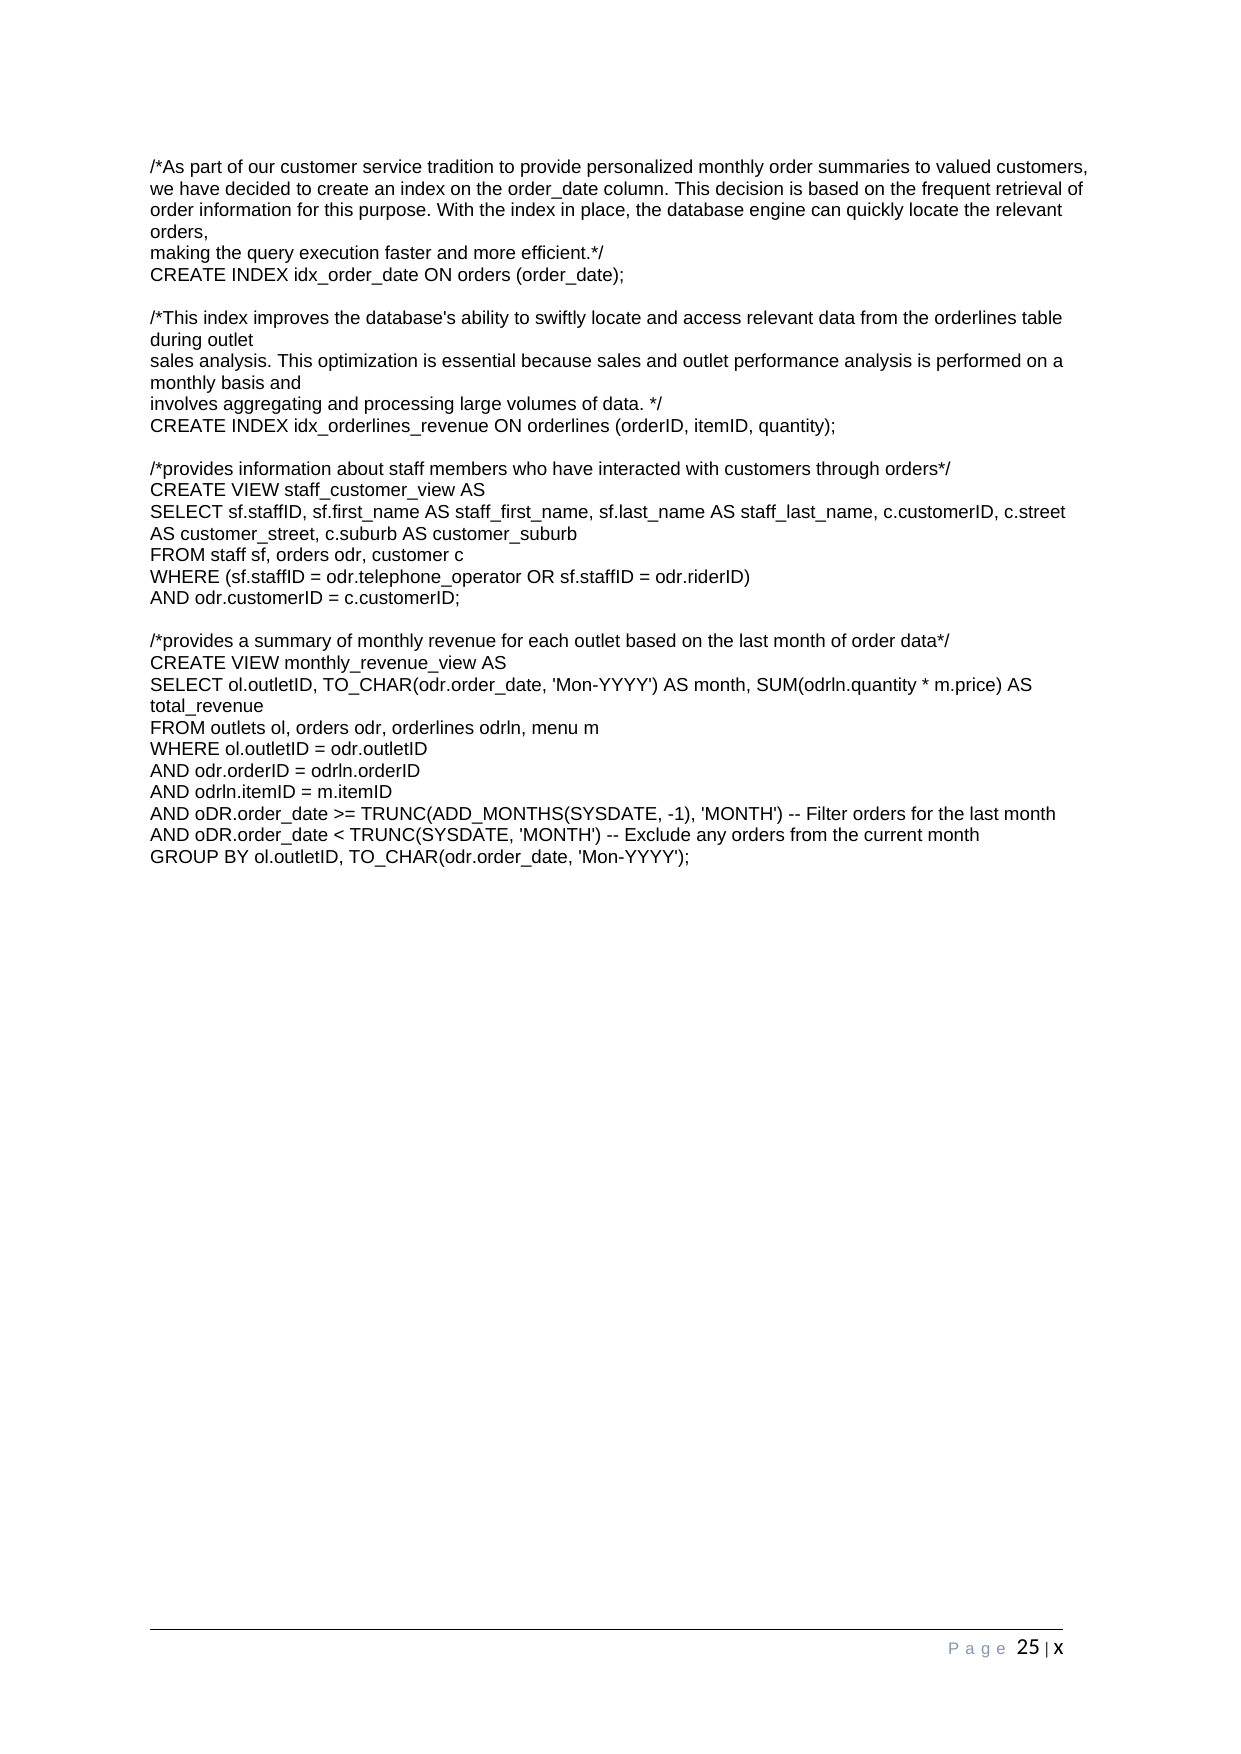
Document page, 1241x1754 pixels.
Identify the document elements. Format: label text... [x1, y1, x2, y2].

text FROM outlets ol, orders odr, orderlines odrln, menu m [150, 716, 1090, 738]
text order information for this purpose. With the index in place, the database engine can quickly locate the relevant orders, [150, 199, 1090, 242]
text AND oDR.order_date >= TRUNC(ADD_MONTHS(SYSDATE, -1), 'MONTH') -- Filter orders for the last month [150, 803, 1090, 824]
text /*provides information about staff members who have interacted with customers through orders*/ [150, 458, 1090, 479]
text SELECT sf.staffID, sf.first_name AS staff_first_name, sf.last_name AS staff_last_name, c.customerID, c.street AS customer_street, c.suburb AS customer_suburb [150, 501, 1090, 544]
text SELECT ol.outletID, TO_CHAR(odr.order_date, 'Mon-YYYY') AS month, SUM(odrln.quantity * m.price) AS total_revenue [150, 673, 1090, 716]
text AND odr.customerID = c.customerID; [150, 587, 1090, 609]
text FROM staff sf, orders odr, customer c [150, 544, 1090, 566]
text CREATE VIEW staff_customer_view AS [150, 479, 1090, 501]
text WHERE ol.outletID = odr.outletID [150, 738, 1090, 759]
text CREATE VIEW monthly_revenue_view AS [150, 652, 1090, 673]
text CREATE INDEX idx_orderlines_revenue ON orderlines (orderID, itemID, quantity); [150, 414, 1090, 436]
text /*As part of our customer service tradition to provide personalized monthly order summaries to valued customers, [150, 156, 1090, 177]
text AND odrln.itemID = m.itemID [150, 781, 1090, 803]
text sales analysis. This optimization is essential because sales and outlet performance analysis is performed on a monthly basis and [150, 350, 1090, 393]
text we have decided to create an index on the order_date column. This decision is based on the frequent retrieval of [150, 177, 1090, 199]
text involves aggregating and processing large volumes of data. */ [150, 393, 1090, 414]
text GROUP BY ol.outletID, TO_CHAR(odr.order_date, 'Mon-YYYY'); [150, 846, 1090, 867]
text /*This index improves the database's ability to swiftly locate and access relevant data from the orderlines table during outlet [150, 307, 1090, 350]
text WHERE (sf.staffID = odr.telephone_operator OR sf.staffID = odr.riderID) [150, 566, 1090, 587]
text AND oDR.order_date < TRUNC(SYSDATE, 'MONTH') -- Exclude any orders from the current month [150, 824, 1090, 846]
text /*provides a summary of monthly revenue for each outlet based on the last month of order data*/ [150, 630, 1090, 652]
text CREATE INDEX idx_order_date ON orders (order_date); [150, 264, 1090, 285]
text AND odr.orderID = odrln.orderID [150, 759, 1090, 781]
text making the query execution faster and more efficient.*/ [150, 242, 1090, 264]
